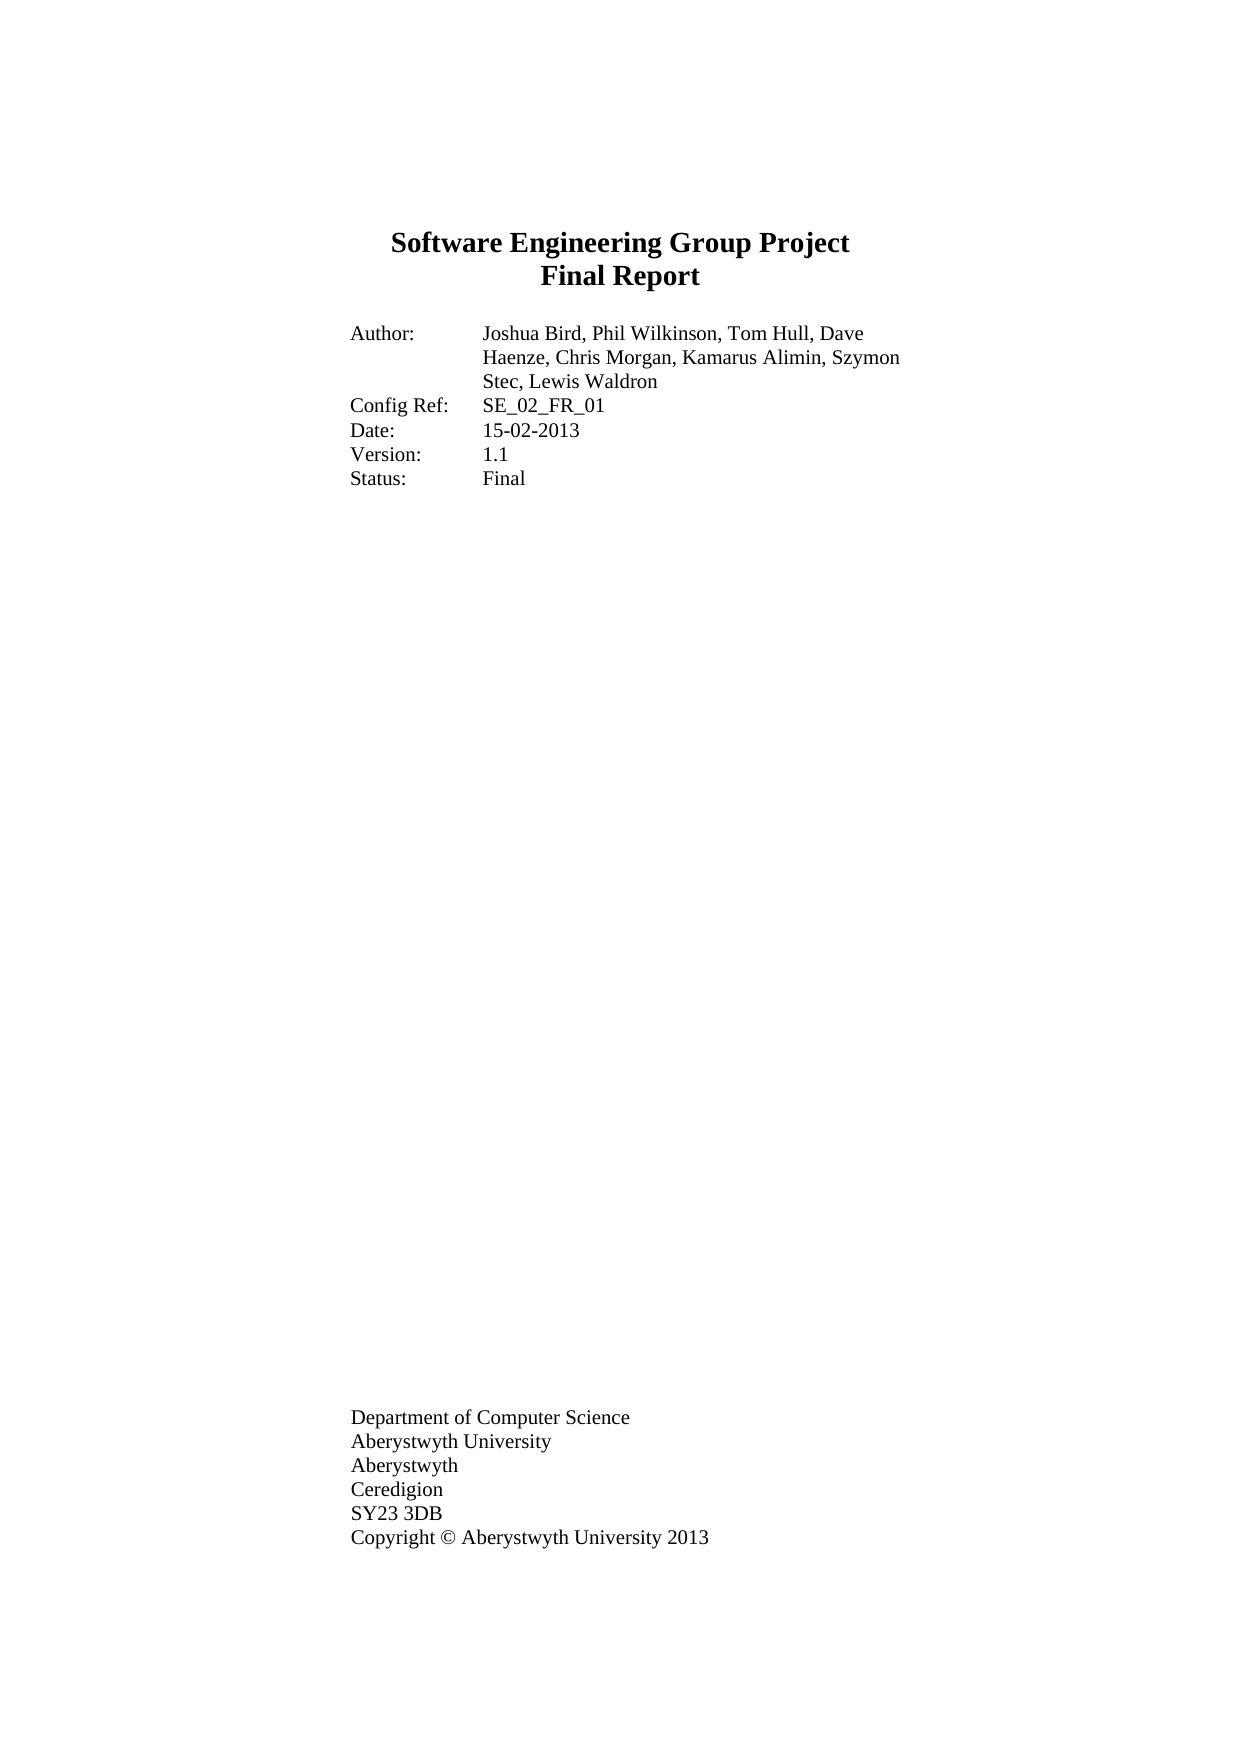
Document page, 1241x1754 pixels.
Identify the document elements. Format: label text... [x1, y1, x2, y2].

table_header [471, 321, 925, 393]
table_cell [471, 442, 925, 466]
table_cell [471, 394, 925, 417]
table_cell Date: [339, 418, 471, 442]
table_cell Status: [339, 466, 471, 490]
table_cell 15-02-2013 [471, 418, 925, 442]
table_cell Config Ref: [339, 394, 471, 417]
table_cell Version: [339, 442, 471, 466]
table_header Author: [339, 321, 471, 393]
table_cell [471, 466, 925, 490]
